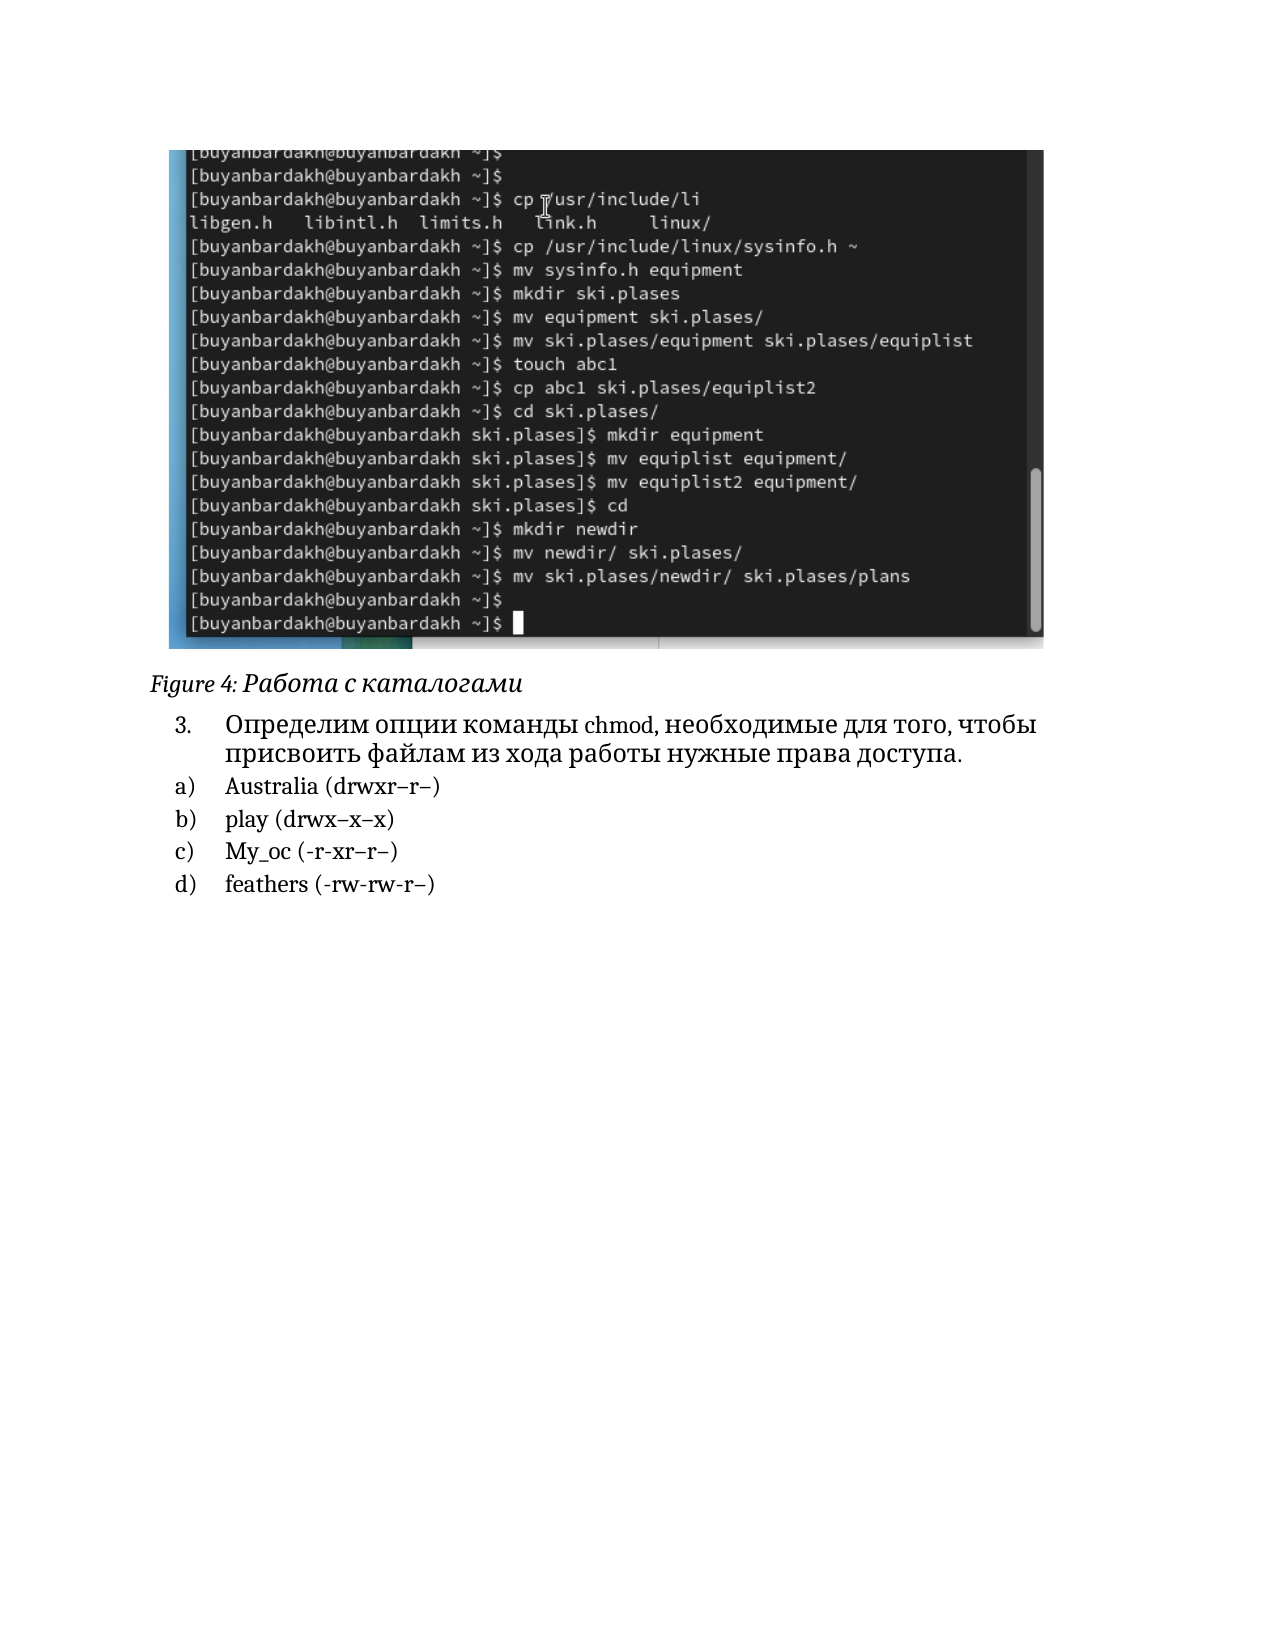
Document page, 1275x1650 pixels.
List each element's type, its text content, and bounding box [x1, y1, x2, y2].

text Figure 4: Работа с каталогами [150, 670, 1125, 698]
list play (drwx–x–x) [175, 805, 1125, 833]
list My_oc (-r-xr–r–) [175, 837, 1125, 866]
list Определим опции команды chmod, необходимые для того, чтобы присвоить файлам из хода работы нужные права доступа. [175, 711, 1125, 768]
list feathers (-rw-rw-r–) [175, 870, 1125, 898]
list Australia (drwxr–r–) [175, 772, 1125, 801]
picture [168, 150, 1044, 649]
